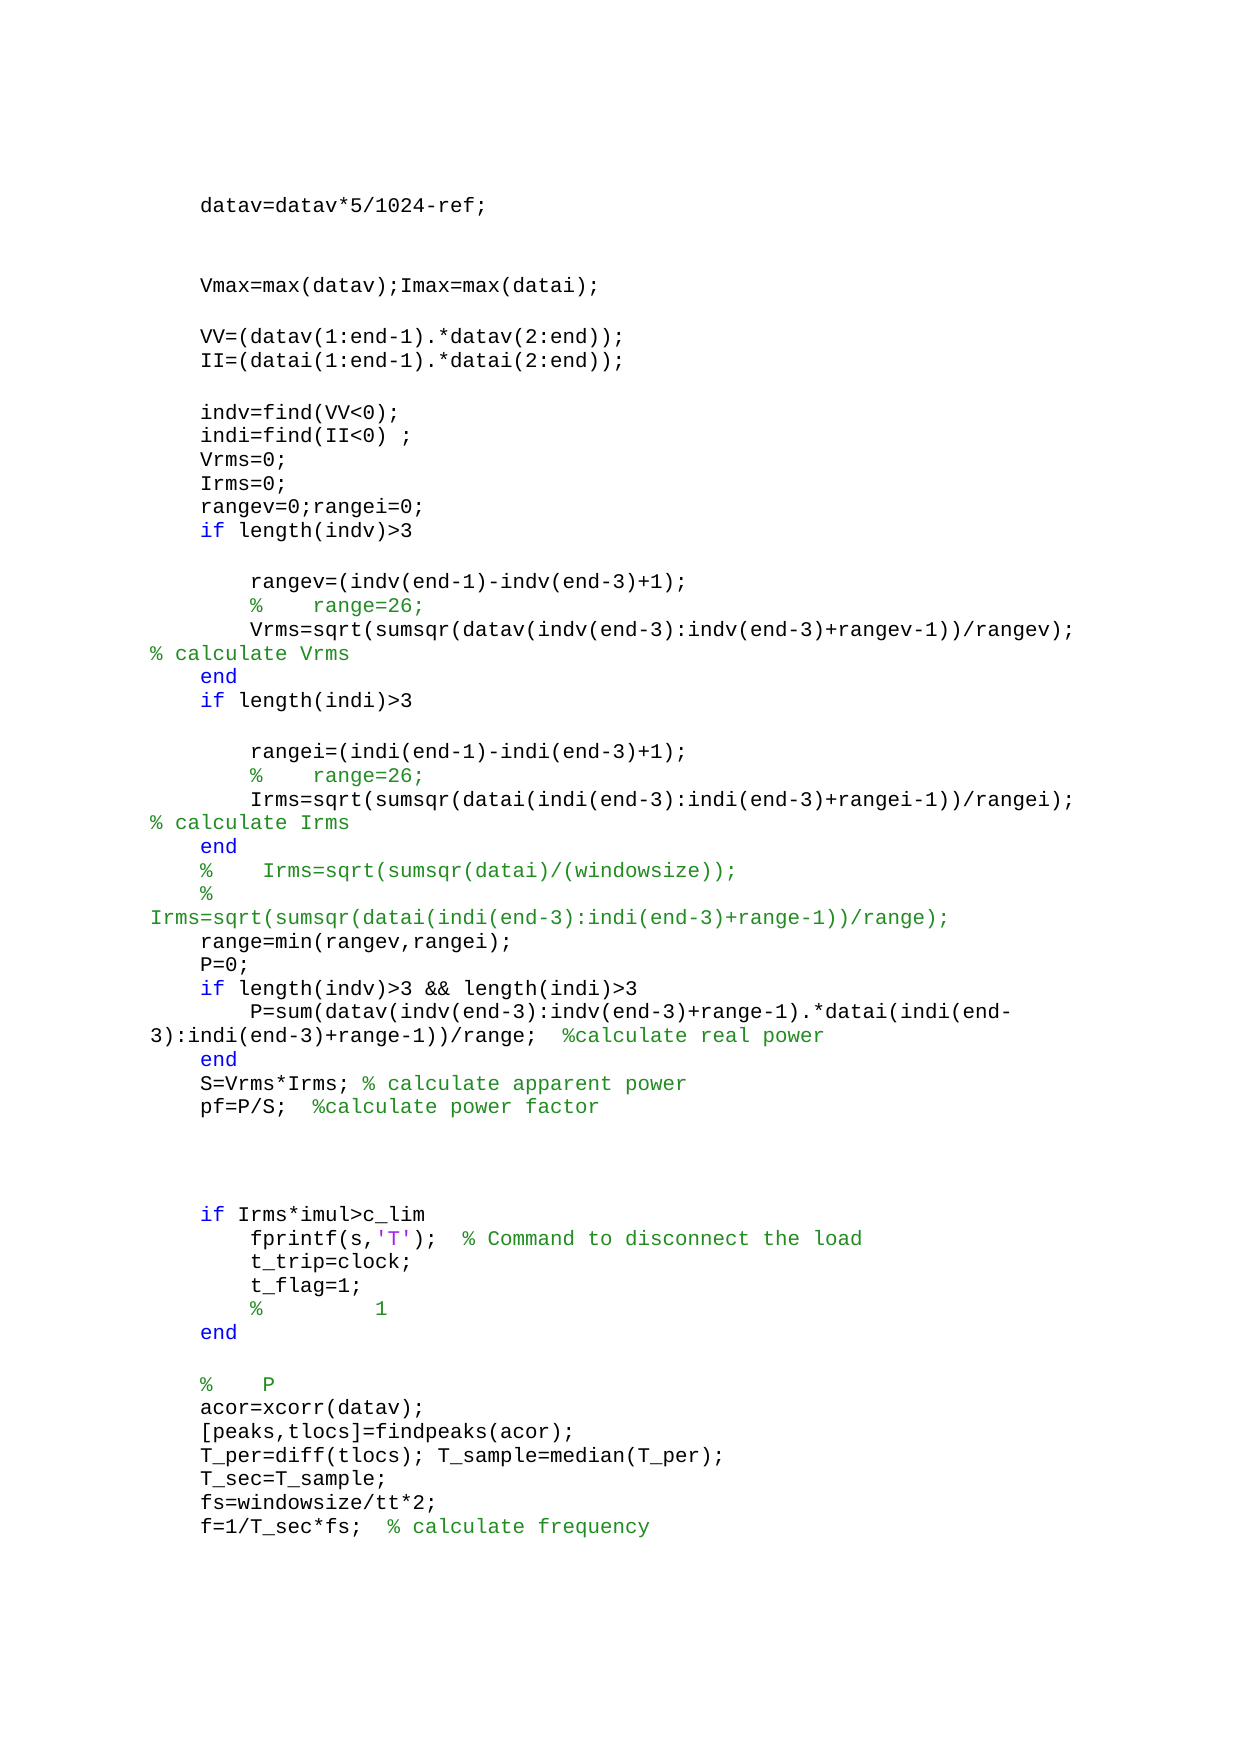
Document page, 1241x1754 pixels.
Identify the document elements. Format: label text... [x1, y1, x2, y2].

text Irms=sqrt(sumsqr(datai(indi(end-3):indi(end-3)+rangei-1))/rangei); % calculate Irms [150, 789, 1090, 836]
text end [150, 1322, 1090, 1346]
text Vrms=0; [150, 449, 1090, 473]
text rangev=0;rangei=0; [150, 496, 1090, 520]
text end [150, 1049, 1090, 1072]
text Vmax=max(datav);Imax=max(datai); [150, 275, 1090, 298]
text % 1 [150, 1298, 1090, 1322]
text T_per=diff(tlocs); T_sample=median(T_per); [150, 1445, 1090, 1468]
text f=1/T_sec*fs; % calculate frequency [150, 1516, 1090, 1539]
text indv=find(VV<0); [150, 402, 1090, 425]
text II=(datai(1:end-1).*datai(2:end)); [150, 350, 1090, 374]
text t_trip=clock; [150, 1251, 1090, 1275]
text rangev=(indv(end-1)-indv(end-3)+1); [150, 572, 1090, 595]
text S=Vrms*Irms; % calculate apparent power [150, 1072, 1090, 1096]
text fs=windowsize/tt*2; [150, 1492, 1090, 1516]
text indi=find(II<0) ; [150, 425, 1090, 449]
text VV=(datav(1:end-1).*datav(2:end)); [150, 326, 1090, 350]
text Irms=0; [150, 473, 1090, 496]
text range=min(rangev,rangei); [150, 931, 1090, 954]
text % Irms=sqrt(sumsqr(datai(indi(end-3):indi(end-3)+range-1))/range); [150, 883, 1090, 931]
text P=0; [150, 954, 1090, 978]
text fprintf(s,'T'); % Command to disconnect the load [150, 1227, 1090, 1251]
text % range=26; [150, 595, 1090, 619]
text t_flag=1; [150, 1275, 1090, 1298]
text if length(indi)>3 [150, 690, 1090, 713]
text if Irms*imul>c_lim [150, 1204, 1090, 1227]
text if length(indv)>3 [150, 520, 1090, 543]
text % Irms=sqrt(sumsqr(datai)/(windowsize)); [150, 860, 1090, 883]
text P=sum(datav(indv(end-3):indv(end-3)+range-1).*datai(indi(end-3):indi(end-3)+range-1))/range; %calculate real power [150, 1002, 1090, 1049]
text Vrms=sqrt(sumsqr(datav(indv(end-3):indv(end-3)+rangev-1))/rangev); % calculate Vrms [150, 619, 1090, 666]
text T_sec=T_sample; [150, 1468, 1090, 1492]
text % range=26; [150, 765, 1090, 789]
text if length(indv)>3 && length(indi)>3 [150, 978, 1090, 1002]
text datav=datav*5/1024-ref; [150, 195, 1090, 219]
text acor=xcorr(datav); [150, 1397, 1090, 1421]
text % P [150, 1374, 1090, 1397]
text rangei=(indi(end-1)-indi(end-3)+1); [150, 741, 1090, 765]
text end [150, 666, 1090, 690]
text end [150, 836, 1090, 860]
text pf=P/S; %calculate power factor [150, 1096, 1090, 1120]
text [peaks,tlocs]=findpeaks(acor); [150, 1421, 1090, 1445]
